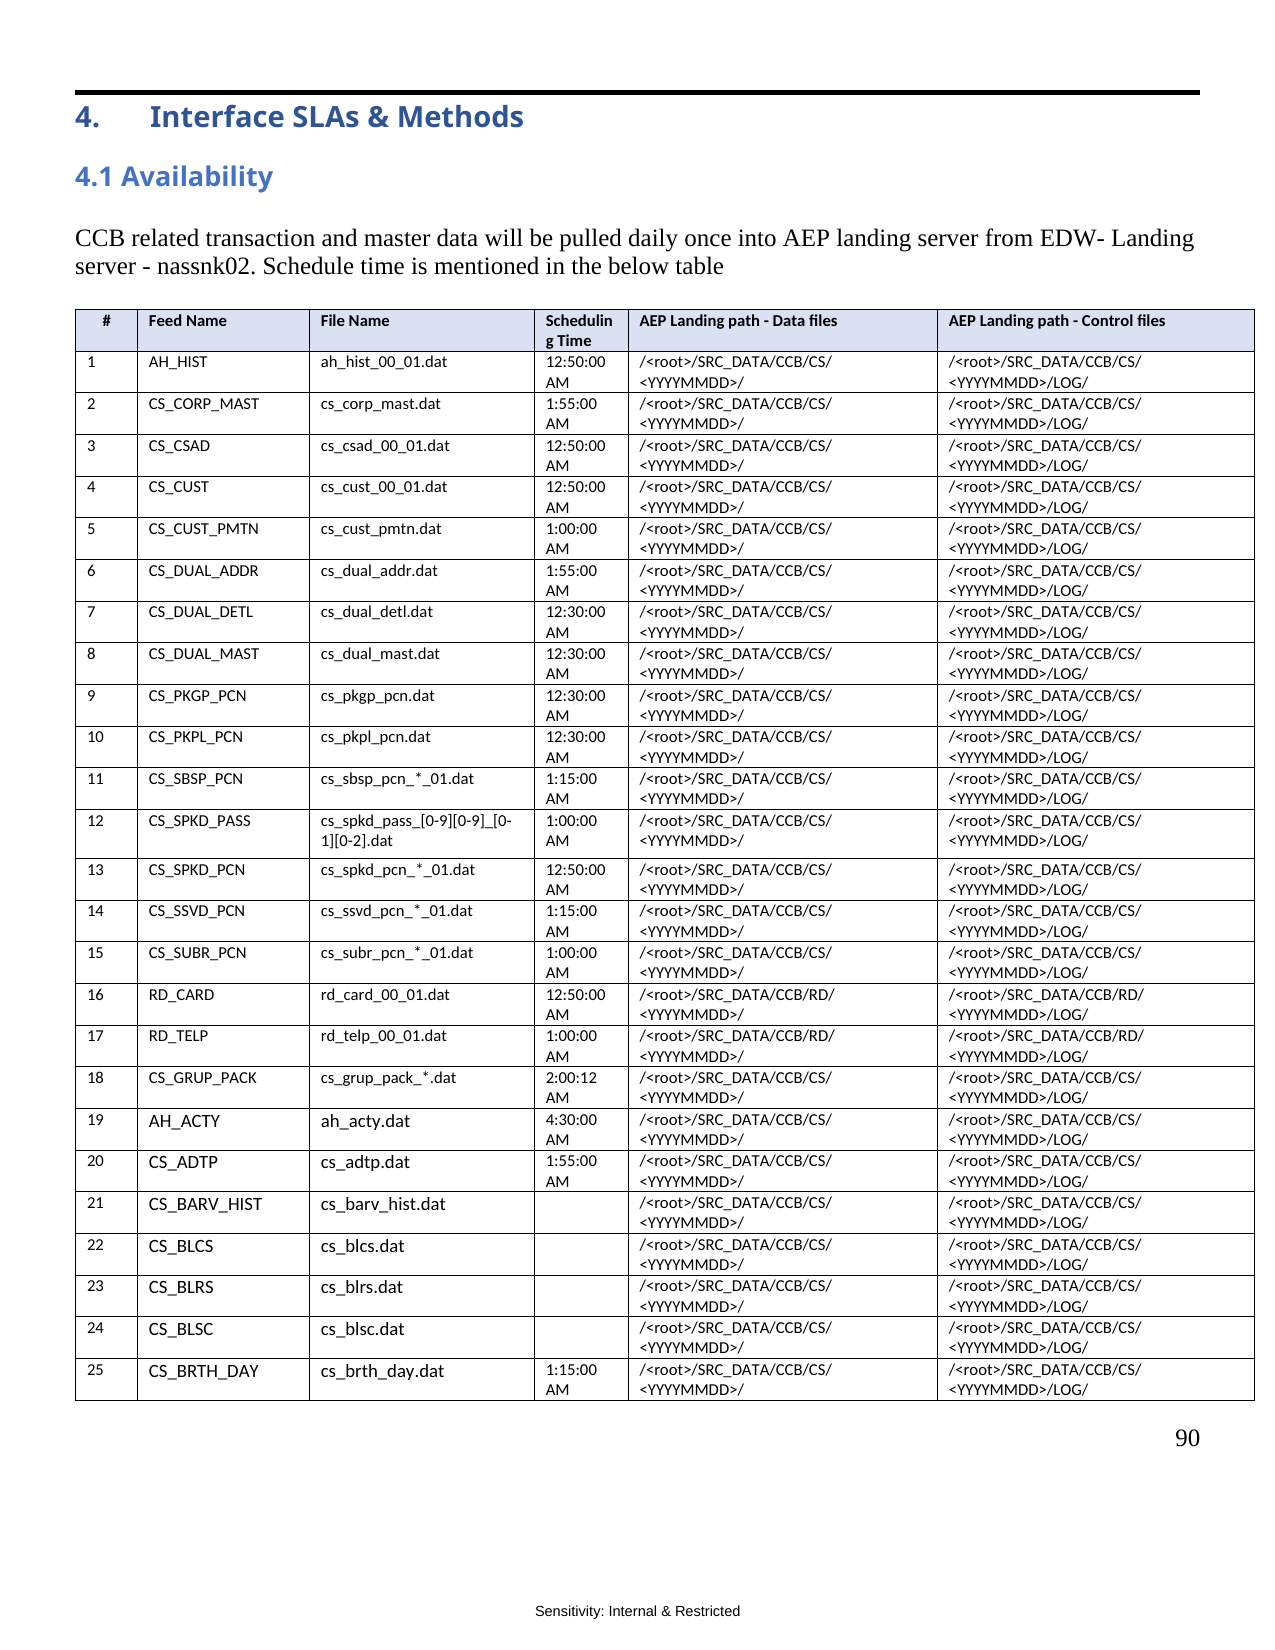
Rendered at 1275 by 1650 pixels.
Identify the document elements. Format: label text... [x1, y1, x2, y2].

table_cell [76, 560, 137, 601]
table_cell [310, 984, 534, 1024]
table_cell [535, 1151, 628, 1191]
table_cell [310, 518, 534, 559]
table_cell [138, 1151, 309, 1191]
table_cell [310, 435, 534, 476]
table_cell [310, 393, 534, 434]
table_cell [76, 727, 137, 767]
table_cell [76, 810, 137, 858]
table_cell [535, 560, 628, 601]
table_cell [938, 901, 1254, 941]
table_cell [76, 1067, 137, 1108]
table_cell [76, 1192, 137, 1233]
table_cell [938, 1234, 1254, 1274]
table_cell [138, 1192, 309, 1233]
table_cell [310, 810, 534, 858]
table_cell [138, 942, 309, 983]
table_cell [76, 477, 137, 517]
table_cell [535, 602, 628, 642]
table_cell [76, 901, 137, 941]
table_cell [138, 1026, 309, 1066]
subtitle Interface SLAs & Methods [75, 95, 1200, 136]
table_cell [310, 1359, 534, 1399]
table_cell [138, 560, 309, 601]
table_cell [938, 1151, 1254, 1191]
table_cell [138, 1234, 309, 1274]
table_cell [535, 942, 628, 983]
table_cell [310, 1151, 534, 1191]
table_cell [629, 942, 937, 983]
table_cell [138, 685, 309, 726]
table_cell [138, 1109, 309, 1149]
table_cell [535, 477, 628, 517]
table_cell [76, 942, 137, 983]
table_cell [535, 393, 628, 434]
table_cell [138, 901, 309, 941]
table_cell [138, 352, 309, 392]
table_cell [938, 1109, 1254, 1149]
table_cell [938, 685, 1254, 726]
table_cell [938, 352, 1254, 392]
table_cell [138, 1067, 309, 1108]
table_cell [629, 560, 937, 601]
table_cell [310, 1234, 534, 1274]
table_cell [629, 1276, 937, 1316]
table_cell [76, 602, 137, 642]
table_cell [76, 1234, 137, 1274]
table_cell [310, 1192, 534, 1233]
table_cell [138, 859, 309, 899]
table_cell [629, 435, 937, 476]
text CCB related transaction and master data will be pulled daily once into AEP landing server from EDW- Landing server - nassnk02. Schedule time is mentioned in the below table [75, 223, 1200, 280]
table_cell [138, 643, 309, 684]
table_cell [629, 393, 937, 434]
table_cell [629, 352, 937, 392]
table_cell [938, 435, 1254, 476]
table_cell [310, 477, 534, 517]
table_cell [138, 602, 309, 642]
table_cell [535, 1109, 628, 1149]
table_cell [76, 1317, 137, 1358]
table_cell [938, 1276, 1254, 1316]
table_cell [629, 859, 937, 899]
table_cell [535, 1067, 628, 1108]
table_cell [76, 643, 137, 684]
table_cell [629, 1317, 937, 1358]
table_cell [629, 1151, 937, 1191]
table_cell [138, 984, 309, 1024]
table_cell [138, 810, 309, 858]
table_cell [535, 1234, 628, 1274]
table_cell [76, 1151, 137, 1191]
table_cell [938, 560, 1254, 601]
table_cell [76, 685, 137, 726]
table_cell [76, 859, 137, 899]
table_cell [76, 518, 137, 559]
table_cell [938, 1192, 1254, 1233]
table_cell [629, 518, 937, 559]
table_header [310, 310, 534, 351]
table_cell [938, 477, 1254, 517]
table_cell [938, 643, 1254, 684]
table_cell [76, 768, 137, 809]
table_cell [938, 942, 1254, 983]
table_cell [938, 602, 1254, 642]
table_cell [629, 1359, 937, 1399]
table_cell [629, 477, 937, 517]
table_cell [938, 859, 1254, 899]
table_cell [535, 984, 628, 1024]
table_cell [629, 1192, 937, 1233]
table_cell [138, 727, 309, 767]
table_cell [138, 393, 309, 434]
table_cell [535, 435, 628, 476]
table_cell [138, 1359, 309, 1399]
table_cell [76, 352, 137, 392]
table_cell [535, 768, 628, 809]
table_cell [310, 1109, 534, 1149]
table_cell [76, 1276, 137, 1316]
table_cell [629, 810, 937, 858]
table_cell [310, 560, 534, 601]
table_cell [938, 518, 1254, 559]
subtitle 4.1 Availability [75, 157, 1200, 194]
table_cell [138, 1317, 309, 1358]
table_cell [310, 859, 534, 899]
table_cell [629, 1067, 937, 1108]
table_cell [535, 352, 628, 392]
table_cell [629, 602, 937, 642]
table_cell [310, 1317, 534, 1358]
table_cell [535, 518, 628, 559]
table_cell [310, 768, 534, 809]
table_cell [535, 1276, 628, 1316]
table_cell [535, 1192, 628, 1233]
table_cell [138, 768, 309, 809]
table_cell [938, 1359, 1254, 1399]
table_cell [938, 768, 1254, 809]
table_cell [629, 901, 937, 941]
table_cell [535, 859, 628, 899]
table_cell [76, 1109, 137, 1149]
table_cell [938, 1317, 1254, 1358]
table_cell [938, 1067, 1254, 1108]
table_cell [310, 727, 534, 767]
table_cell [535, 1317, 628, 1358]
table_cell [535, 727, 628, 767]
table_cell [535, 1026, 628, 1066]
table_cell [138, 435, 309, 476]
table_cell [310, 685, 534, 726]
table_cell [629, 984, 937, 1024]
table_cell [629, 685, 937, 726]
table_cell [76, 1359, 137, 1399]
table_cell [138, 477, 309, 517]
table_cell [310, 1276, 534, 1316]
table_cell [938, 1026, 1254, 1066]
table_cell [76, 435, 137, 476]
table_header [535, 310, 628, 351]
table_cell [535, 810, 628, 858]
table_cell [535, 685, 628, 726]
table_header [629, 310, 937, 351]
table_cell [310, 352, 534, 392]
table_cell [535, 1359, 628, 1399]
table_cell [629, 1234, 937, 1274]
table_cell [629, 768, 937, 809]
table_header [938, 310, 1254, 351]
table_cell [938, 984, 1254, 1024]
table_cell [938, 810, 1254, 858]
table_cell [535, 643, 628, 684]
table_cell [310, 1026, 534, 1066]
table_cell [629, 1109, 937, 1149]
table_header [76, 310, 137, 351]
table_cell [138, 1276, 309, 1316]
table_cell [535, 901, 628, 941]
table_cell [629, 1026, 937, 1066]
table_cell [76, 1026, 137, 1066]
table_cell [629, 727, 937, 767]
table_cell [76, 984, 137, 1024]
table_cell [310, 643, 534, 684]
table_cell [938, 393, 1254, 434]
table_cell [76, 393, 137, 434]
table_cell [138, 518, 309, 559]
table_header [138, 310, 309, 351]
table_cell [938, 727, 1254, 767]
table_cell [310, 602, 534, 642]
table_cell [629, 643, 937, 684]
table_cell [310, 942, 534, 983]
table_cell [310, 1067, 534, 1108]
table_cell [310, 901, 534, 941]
